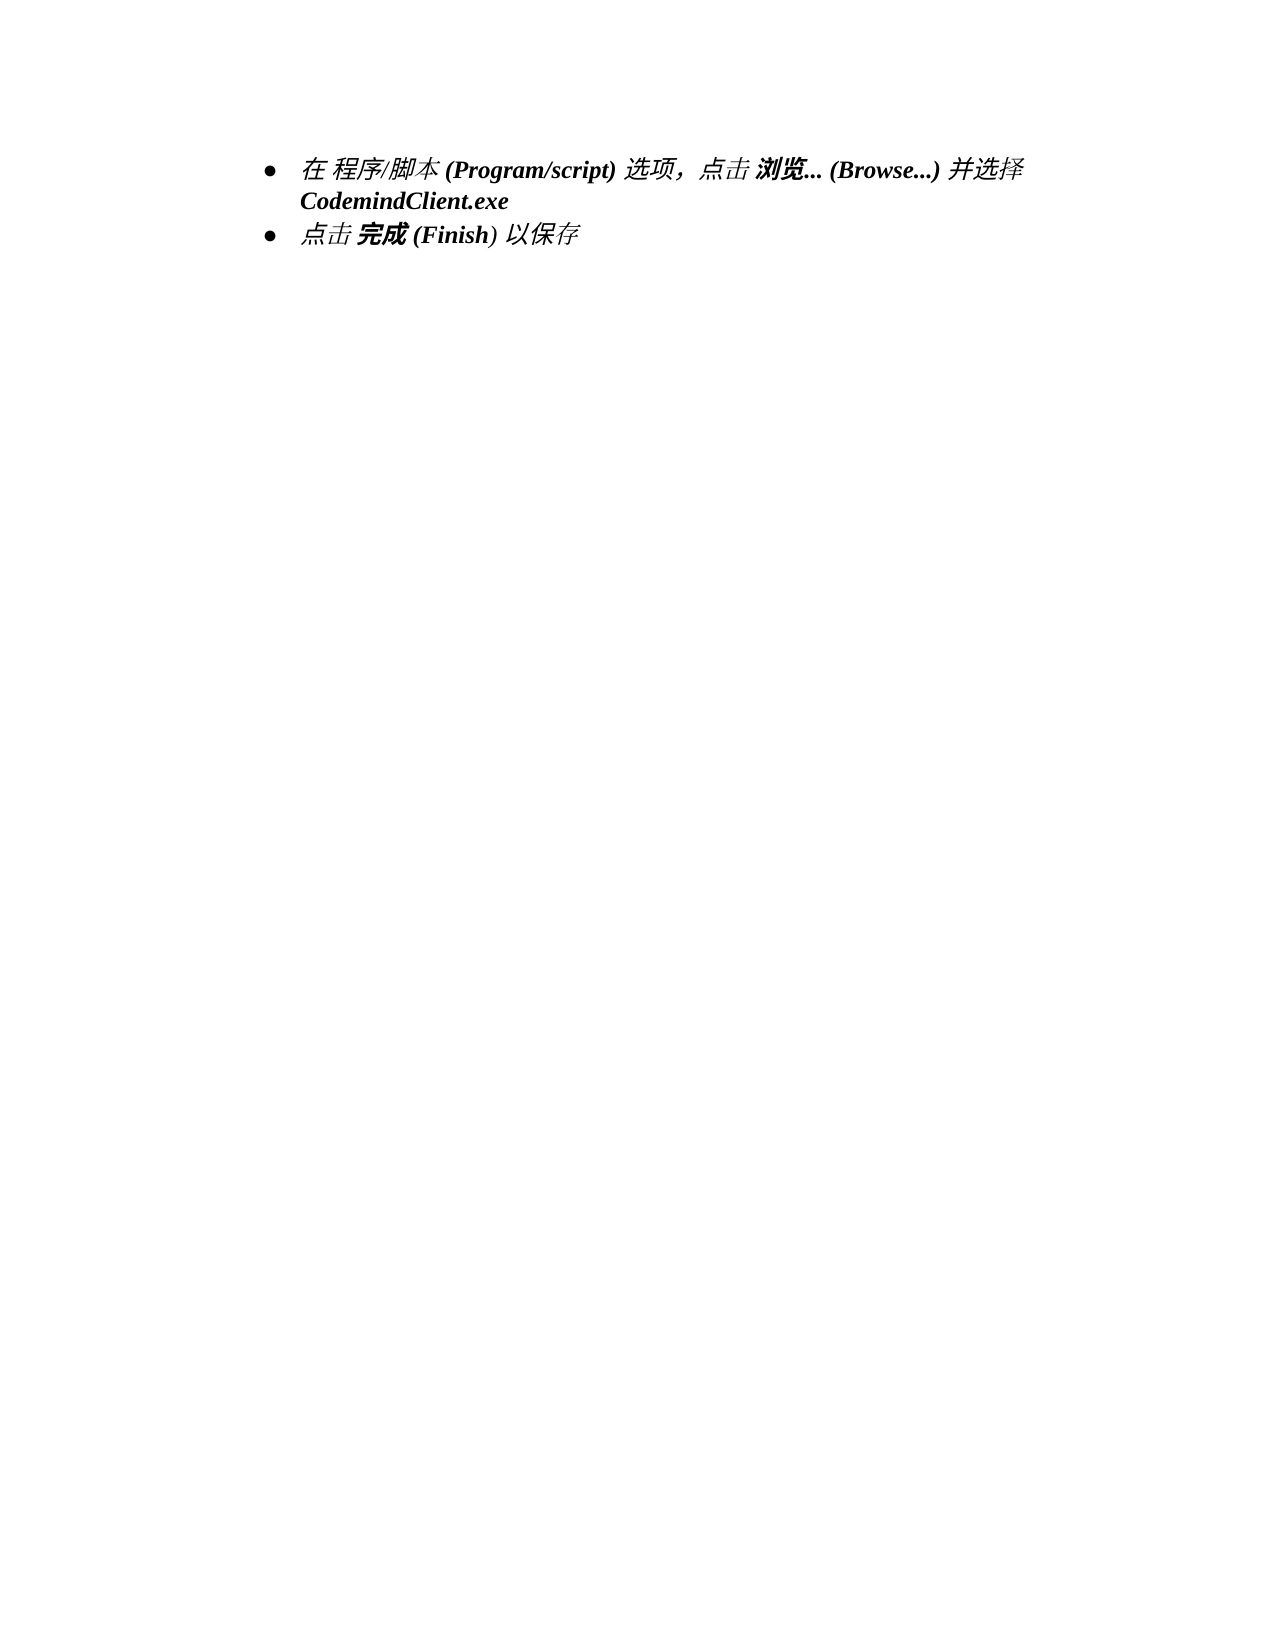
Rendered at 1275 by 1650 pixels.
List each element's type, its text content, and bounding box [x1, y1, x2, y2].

list 点击 完成 (Finish) 以保存 [262, 215, 1125, 251]
list 在 程序/脚本 (Program/script) 选项，点击 浏览... (Browse...) 并选择 CodemindClient.exe [262, 150, 1125, 215]
